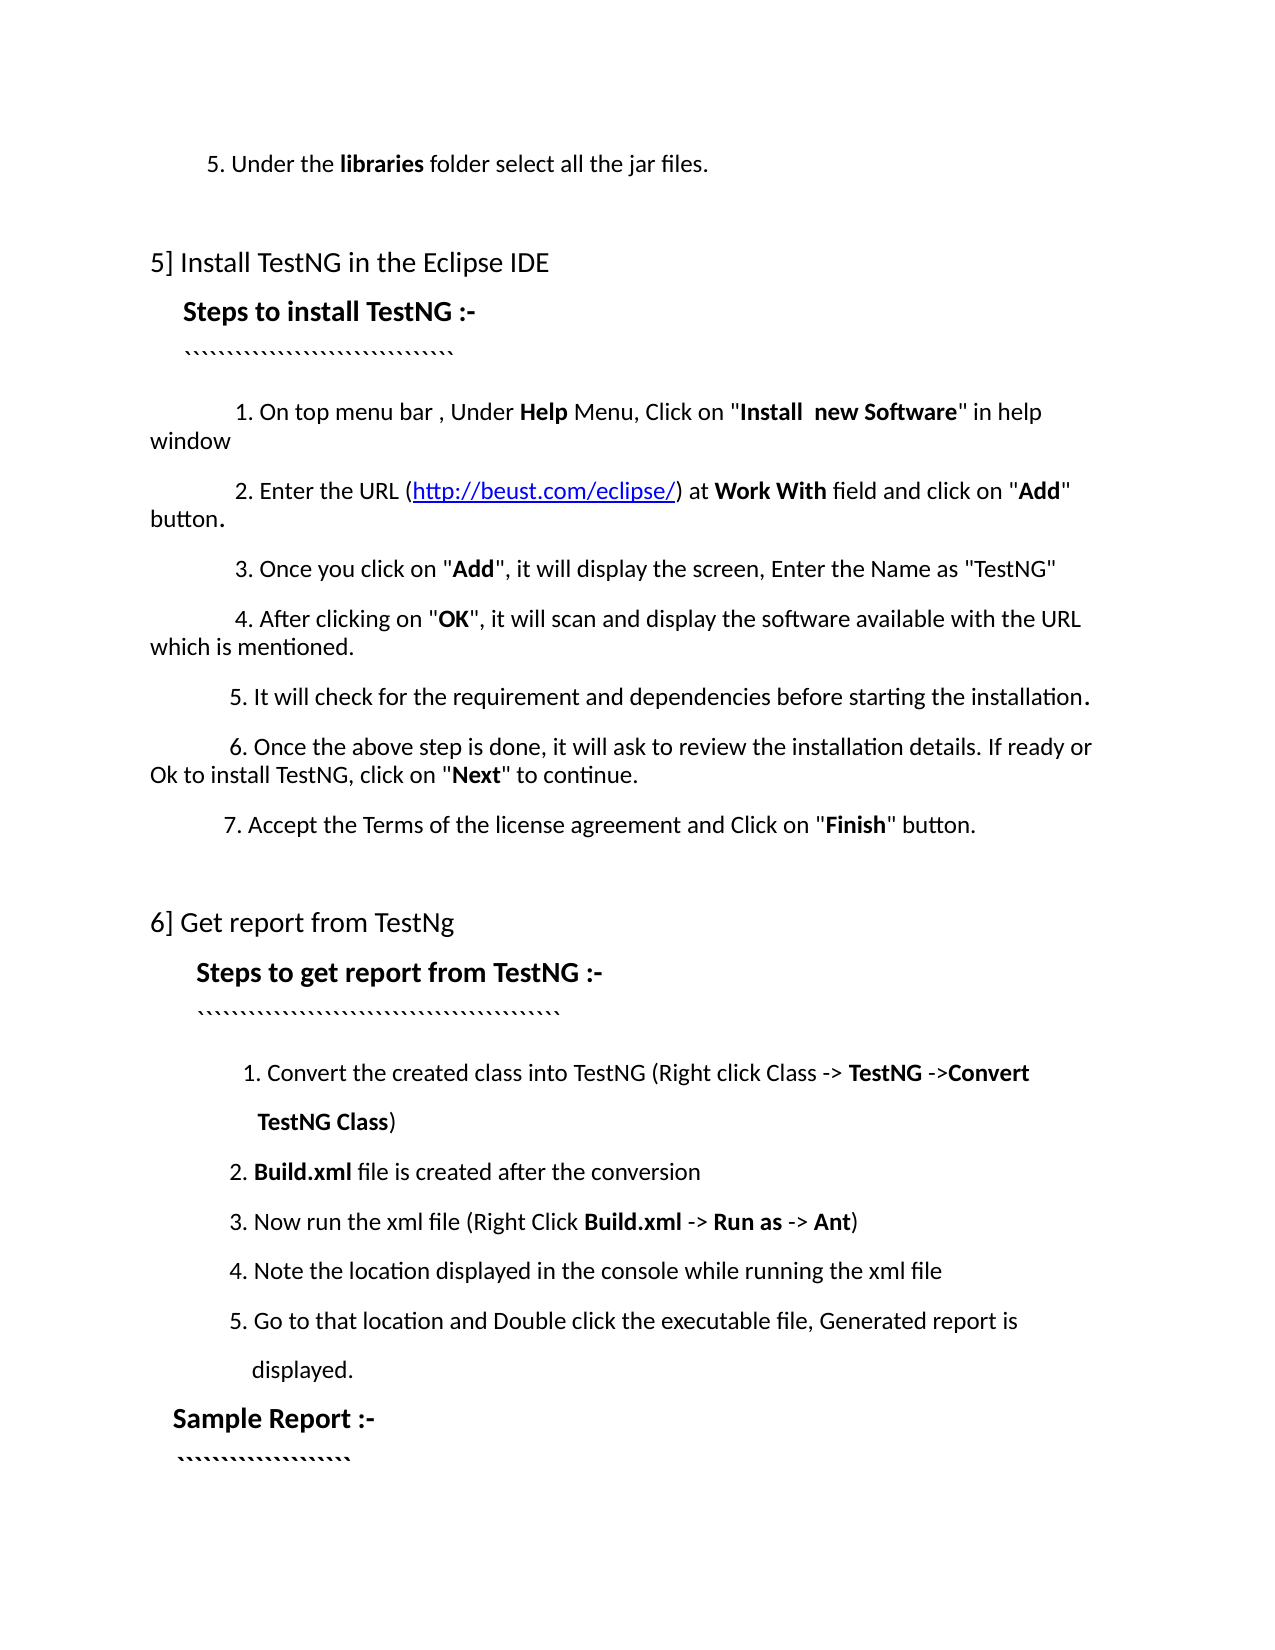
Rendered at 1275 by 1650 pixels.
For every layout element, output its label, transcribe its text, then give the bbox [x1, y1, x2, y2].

text 1. Convert the created class into TestNG (Right click Class -> TestNG ->Convert [150, 1058, 1125, 1087]
text 7. Accept the Terms of the license agreement and Click on "Finish" button. [150, 810, 1125, 839]
text ```````````````````````````````` [150, 348, 1125, 377]
text Steps to install TestNG :- [150, 299, 1125, 327]
text 6. Once the above step is done, it will ask to review the installation details. If ready or Ok to install TestNG, click on "Next" to continue. [150, 732, 1125, 789]
text ``````````````````````````````````````````` [150, 1009, 1125, 1037]
text 2. Build.xml file is created after the conversion [150, 1157, 1125, 1186]
text 6] Get report from TestNg [150, 909, 1125, 938]
text 4. Note the location displayed in the console while running the xml file [150, 1257, 1125, 1285]
text 5] Install TestNG in the Eclipse IDE [150, 249, 1125, 278]
text 1. On top menu bar , Under Help Menu, Click on "Install new Software" in help window [150, 398, 1125, 455]
text displayed. [150, 1356, 1125, 1384]
text 5. It will check for the requirement and dependencies before starting the installation. [150, 682, 1125, 711]
text 5. Go to that location and Double click the executable file, Generated report is [150, 1306, 1125, 1335]
text 4. After clicking on "OK", it will scan and display the software available with the URL which is mentioned. [150, 604, 1125, 662]
text TestNG Class) [150, 1108, 1125, 1137]
text 5. Under the libraries folder select all the jar files. [150, 150, 1125, 179]
text ```````````````````` [150, 1455, 1125, 1484]
text 2. Enter the URL (http://beust.com/eclipse/) at Work With field and click on "Add" button. [150, 476, 1125, 534]
text 3. Once you click on "Add", it will display the screen, Enter the Name as "TestNG" [150, 554, 1125, 583]
text Steps to get report from TestNG :- [150, 959, 1125, 988]
text Sample Report :- [150, 1405, 1125, 1434]
text 3. Now run the xml file (Right Click Build.xml -> Run as -> Ant) [150, 1207, 1125, 1236]
